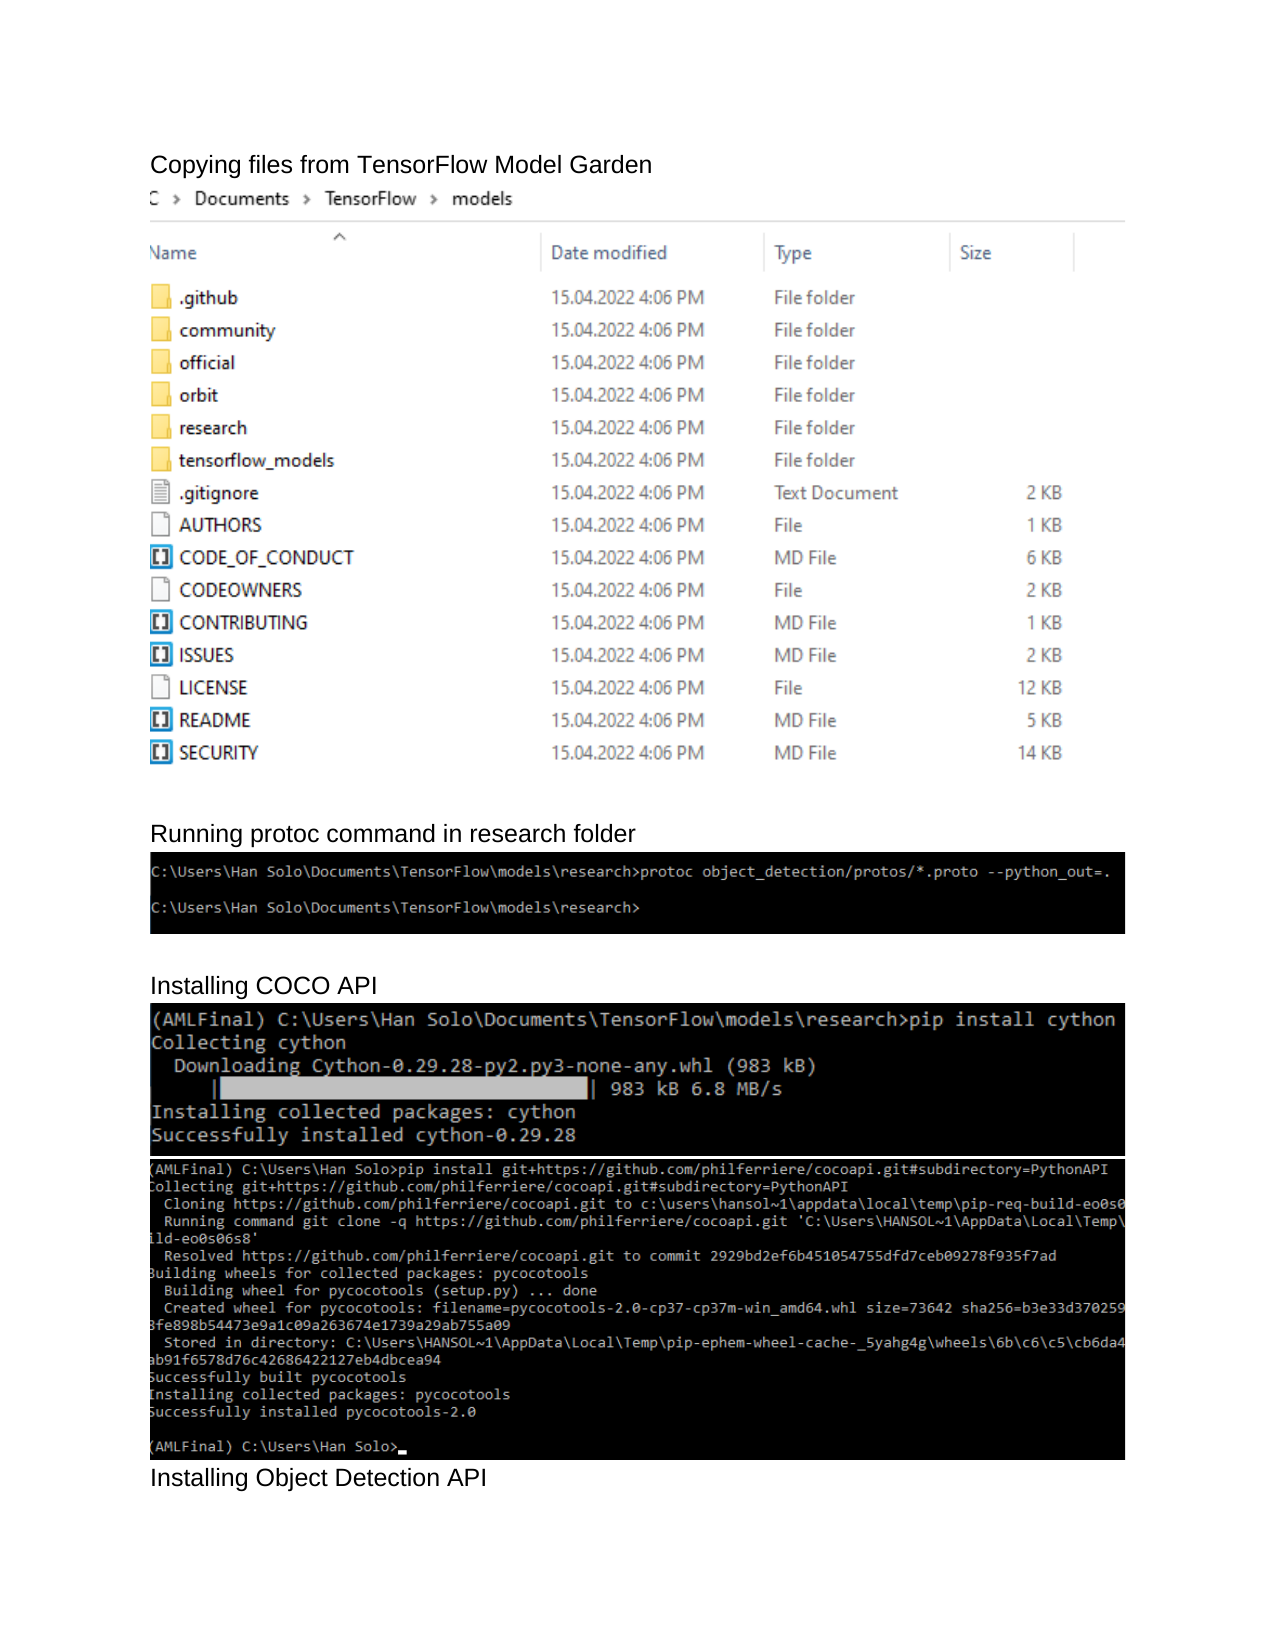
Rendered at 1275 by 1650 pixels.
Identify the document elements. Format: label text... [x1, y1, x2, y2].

picture [150, 1159, 1125, 1460]
picture [150, 1003, 1125, 1156]
text Copying files from TensorFlow Model Garden [150, 150, 1125, 182]
picture [150, 852, 1125, 934]
text Installing COCO API [150, 971, 1125, 999]
picture [150, 182, 1125, 783]
text Running protoc command in research folder [150, 819, 1125, 848]
text Installing Object Detection API [150, 1463, 1125, 1492]
